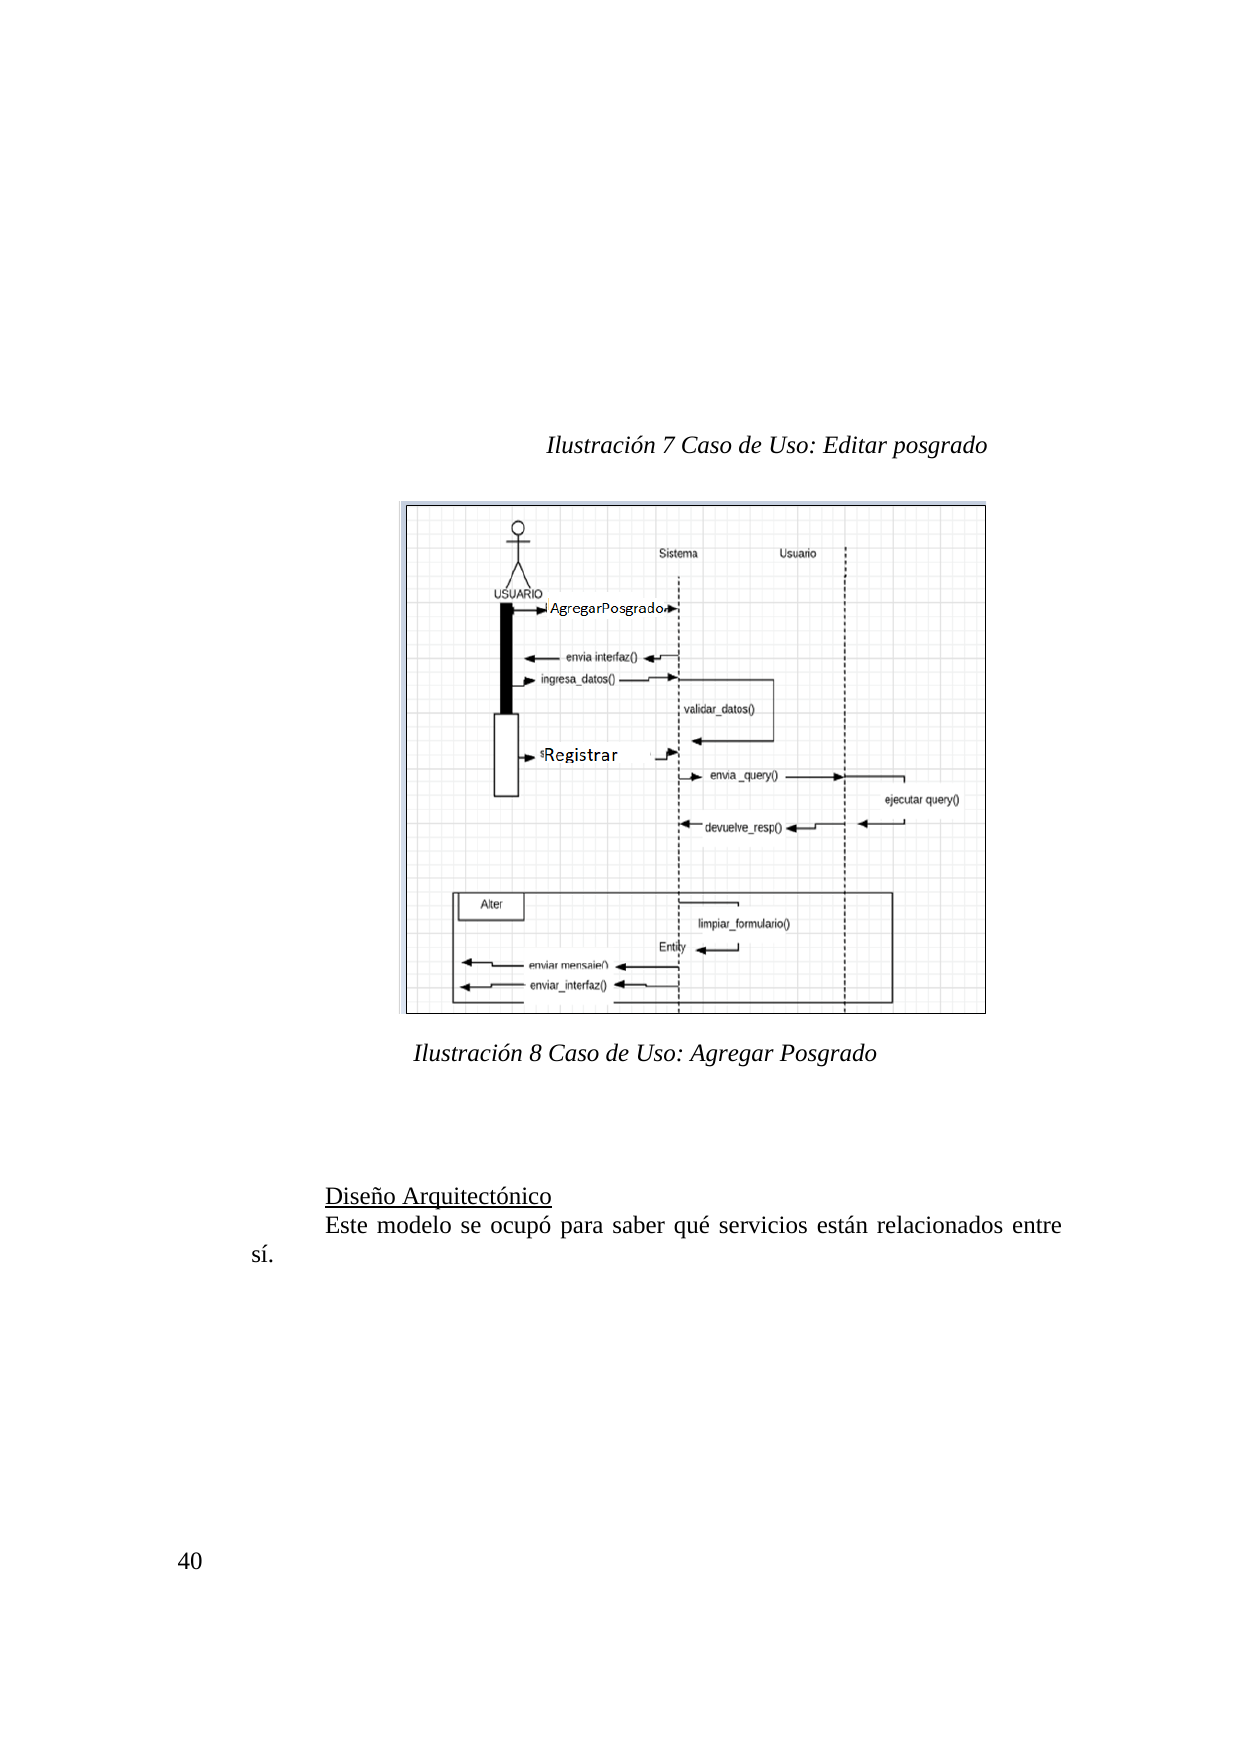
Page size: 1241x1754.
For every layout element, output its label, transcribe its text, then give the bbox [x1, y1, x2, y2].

picture [398, 501, 987, 1014]
text Diseño Arquitectónico [251, 1181, 1063, 1210]
text Este modelo se ocupó para saber qué servicios están relacionados entre sí. [251, 1210, 1063, 1268]
text Ilustración 7 Caso de Uso: Editar posgrado [472, 430, 1063, 459]
